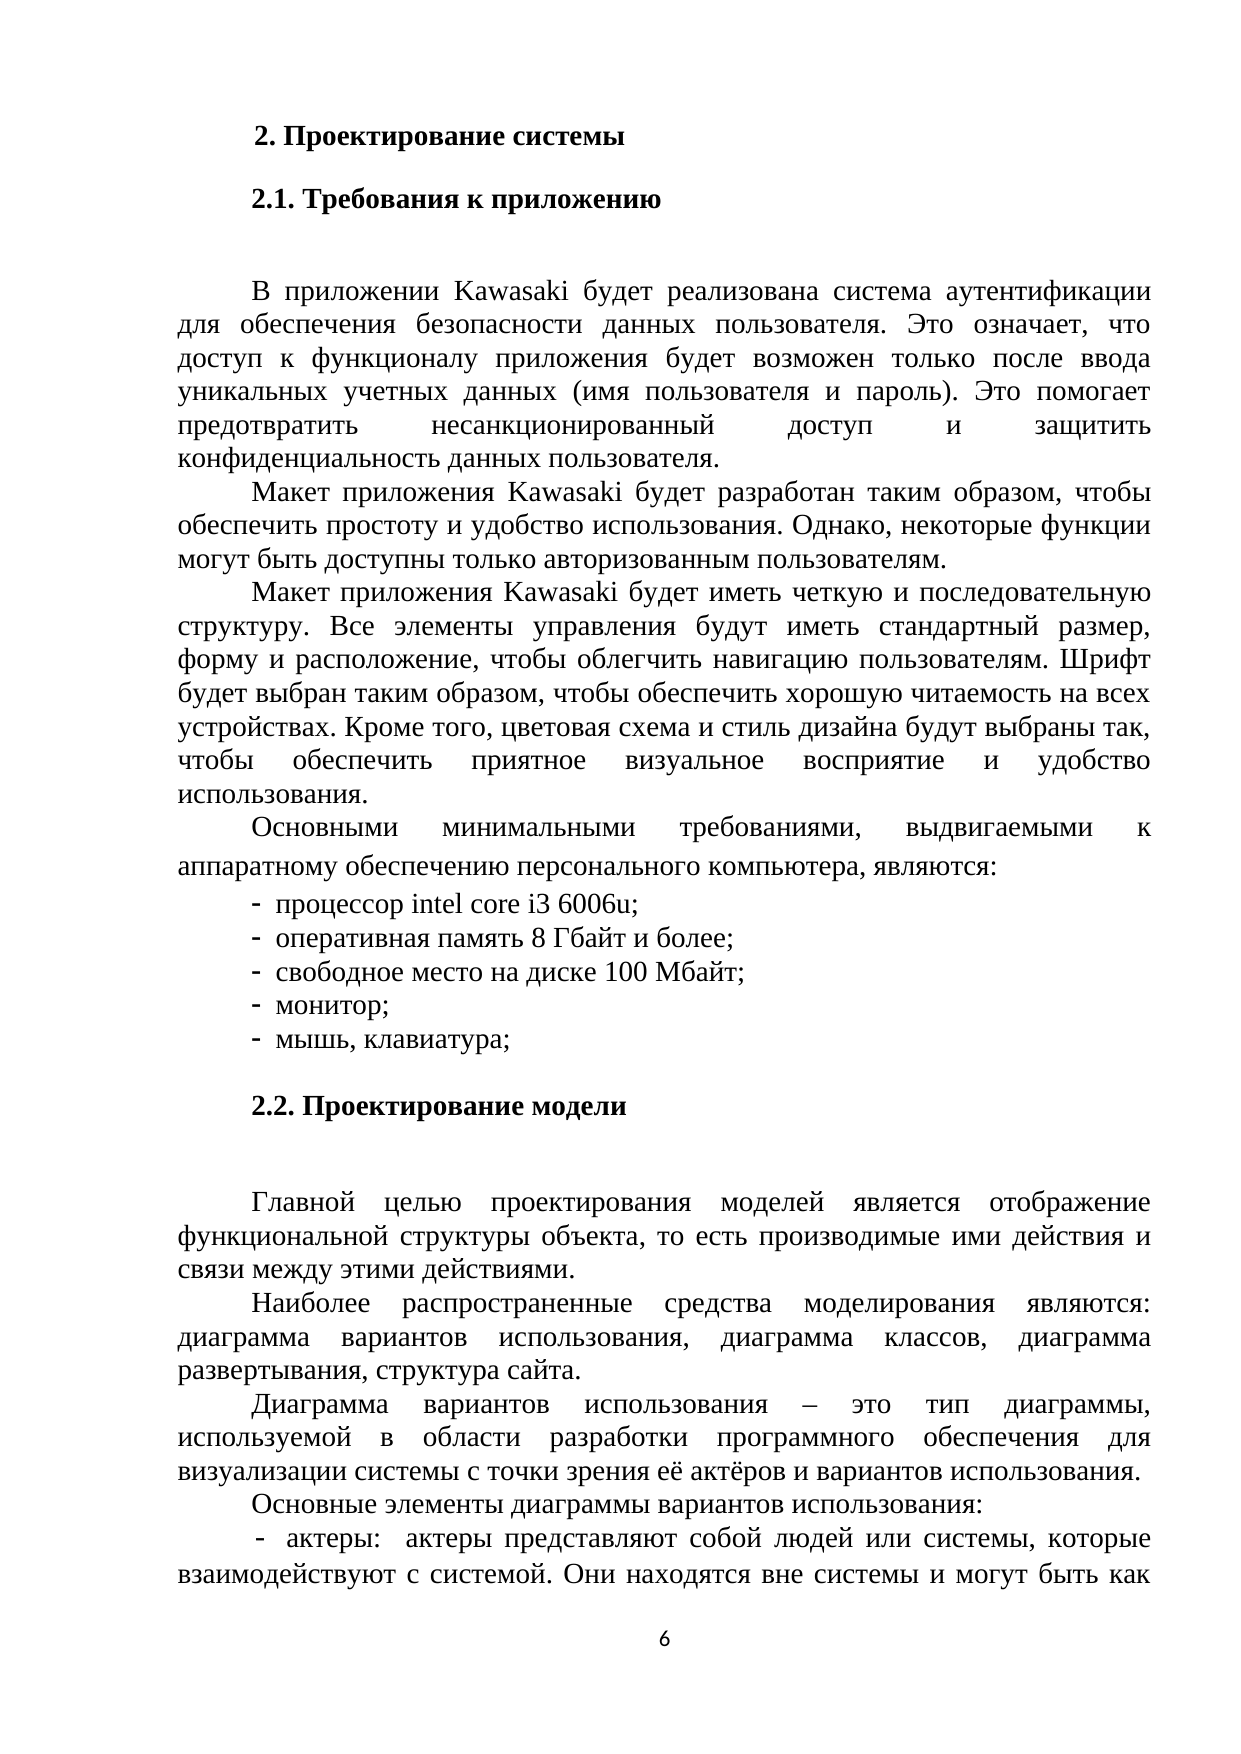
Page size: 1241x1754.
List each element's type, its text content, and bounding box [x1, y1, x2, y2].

text Диаграмма вариантов использования – это тип диаграммы, используемой в области разработки программного обеспечения для визуализации системы с точки зрения её актёров и вариантов использования. [177, 1386, 1152, 1486]
subtitle Требования к приложению [177, 181, 1152, 214]
text Основными минимальными требованиями, выдвигаемыми к аппаратному обеспечению персонального компьютера, являются: [177, 809, 1152, 881]
list Наиболее распространенные средства моделирования являются: диаграмма вариантов использования, диаграмма классов, диаграмма развертывания, структура сайта. [177, 1285, 1152, 1386]
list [177, 1520, 1152, 1589]
text Основные элементы диаграммы вариантов использования: [177, 1486, 1152, 1520]
list процессор intel core i3 6006u; [177, 886, 1152, 920]
list свободное место на диске 100 Мбайт; [177, 954, 1152, 987]
list монитор; [177, 987, 1152, 1021]
list оперативная память 8 Гбайт и более; [177, 920, 1152, 954]
text В приложении Kawasaki будет реализована система аутентификации для обеспечения безопасности данных пользователя. Это означает, что доступ к функционалу приложения будет возможен только после ввода уникальных учетных данных (имя пользователя и пароль). Это помогает предотвратить несанкционированный доступ и защитить конфиденциальность данных пользователя. [177, 273, 1152, 474]
text Макет приложения Kawasaki будет разработан таким образом, чтобы обеспечить простоту и удобство использования. Однако, некоторые функции могут быть доступны только авторизованным пользователям. [177, 474, 1152, 574]
list мышь, клавиатура; [177, 1021, 1152, 1055]
list Главной целью проектирования моделей является отображение функциональной структуры объекта, то есть производимые ими действия и связи между этими действиями. [177, 1184, 1152, 1285]
subtitle Проектирование модели [177, 1088, 1152, 1122]
text Макет приложения Kawasaki будет иметь четкую и последовательную структуру. Все элементы управления будут иметь стандартный размер, форму и расположение, чтобы облегчить навигацию пользователям. Шрифт будет выбран таким образом, чтобы обеспечить хорошую читаемость на всех устройствах. Кроме того, цветовая схема и стиль дизайна будут выбраны так, чтобы обеспечить приятное визуальное восприятие и удобство использования. [177, 574, 1152, 809]
subtitle Проектирование системы [254, 118, 1152, 152]
